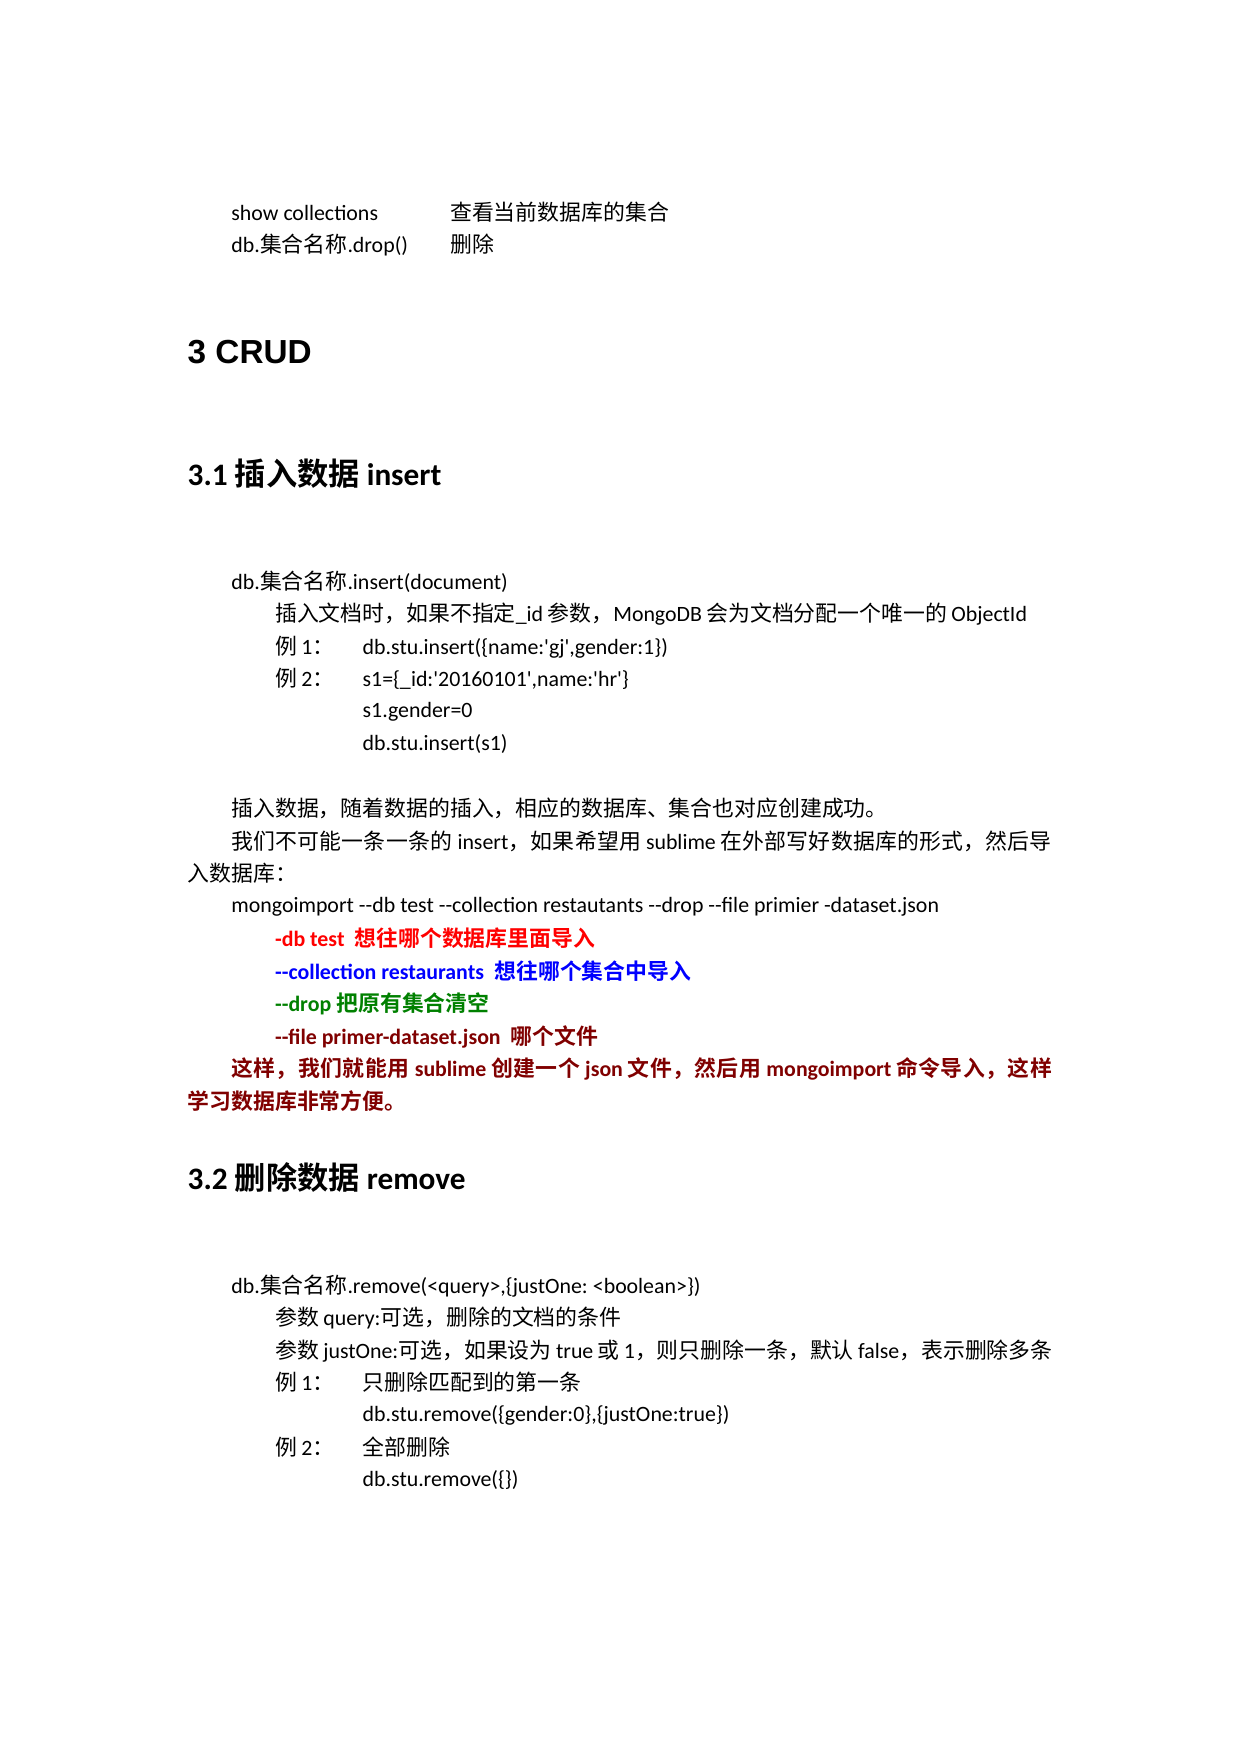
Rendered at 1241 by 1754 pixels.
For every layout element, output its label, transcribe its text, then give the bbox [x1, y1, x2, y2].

subtitle 3 CRUD [187, 319, 1053, 384]
text db.stu.remove({gender:0},{justOne:true}) [319, 1397, 1053, 1430]
text 插入文档时，如果不指定_id参数，MongoDB会为文档分配一个唯一的ObjectId [231, 596, 1053, 628]
text 这样，我们就能用sublime创建一个json文件，然后用mongoimport命令导入，这样学习数据库非常方便。 [187, 1051, 1053, 1116]
text 参数query:可选，删除的文档的条件 [231, 1300, 1053, 1332]
text db.集合名称.remove(<query>,{justOne: <boolean>}) [187, 1267, 1053, 1300]
text db.集合名称.insert(document) [187, 563, 1053, 596]
text -db test 想往哪个数据库里面导入 [231, 921, 1053, 953]
text mongoimport --db test --collection restautants --drop --file primier -dataset.json [187, 888, 1053, 921]
text 例2： 全部删除 [231, 1430, 1053, 1462]
text --collection restaurants 想往哪个集合中导入 [231, 953, 1053, 986]
text s1.gender=0 [319, 693, 1053, 726]
text db.stu.remove({}) [319, 1462, 1053, 1495]
text 插入数据，随着数据的插入，相应的数据库、集合也对应创建成功。 [187, 791, 1053, 823]
text show collections 查看当前数据库的集合 [187, 194, 1053, 227]
text 我们不可能一条一条的insert，如果希望用sublime在外部写好数据库的形式，然后导入数据库： [187, 823, 1053, 888]
text 例2： s1={_id:'20160101',name:'hr'} [231, 661, 1053, 693]
text db.集合名称.drop() 删除 [187, 227, 1053, 259]
text db.stu.insert(s1) [319, 726, 1053, 758]
text 例1： db.stu.insert({name:'gj',gender:1}) [231, 628, 1053, 661]
subtitle 3.1 插入数据 insert [187, 439, 1053, 504]
text 例1： 只删除匹配到的第一条 [231, 1365, 1053, 1397]
text 参数justOne:可选，如果设为true或1，则只删除一条，默认false，表示删除多条 [231, 1332, 1053, 1365]
text --drop 把原有集合清空 [231, 986, 1053, 1018]
subtitle 3.2 删除数据 remove [187, 1143, 1053, 1208]
text --file primer-dataset.json 哪个文件 [231, 1018, 1053, 1051]
